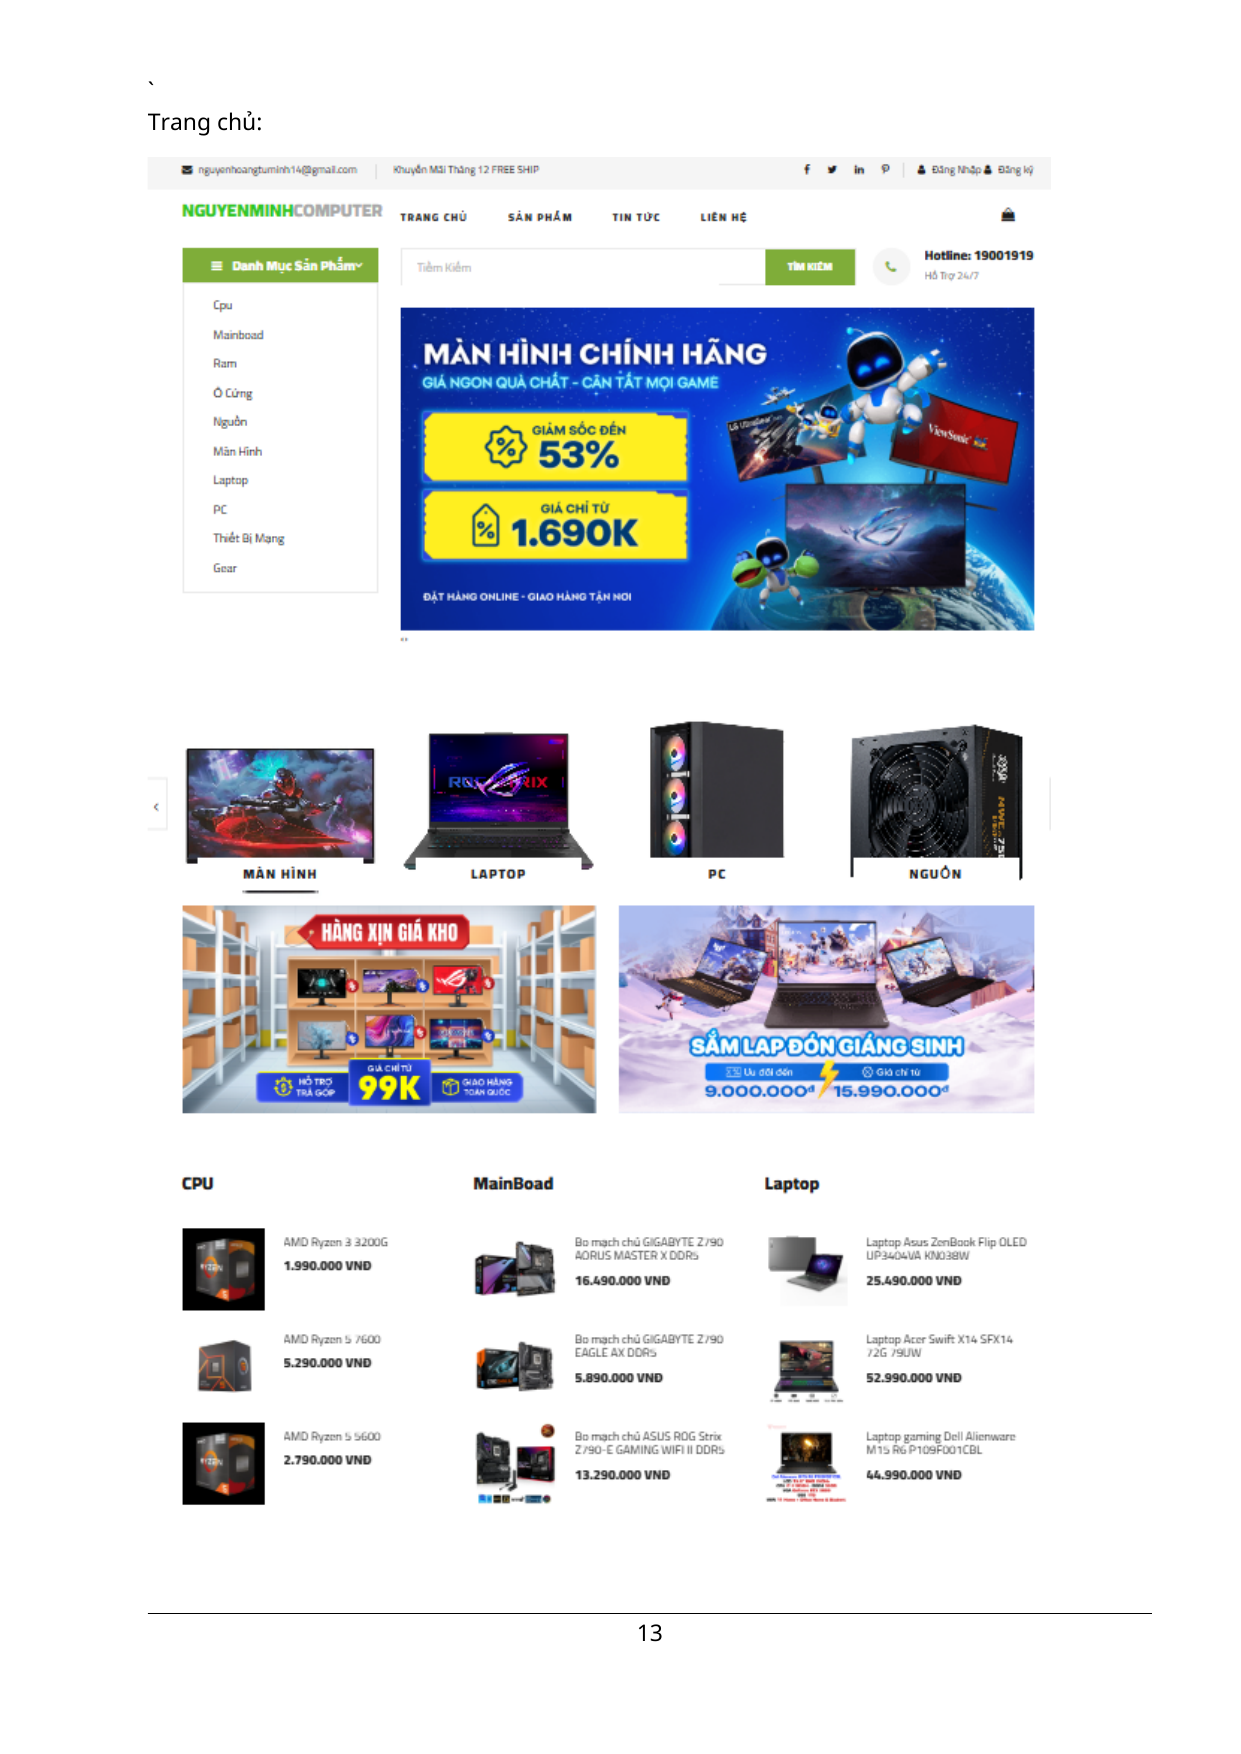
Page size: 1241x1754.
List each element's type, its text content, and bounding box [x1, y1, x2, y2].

picture [147, 157, 1051, 1511]
text Trang chủ: [148, 106, 1152, 137]
